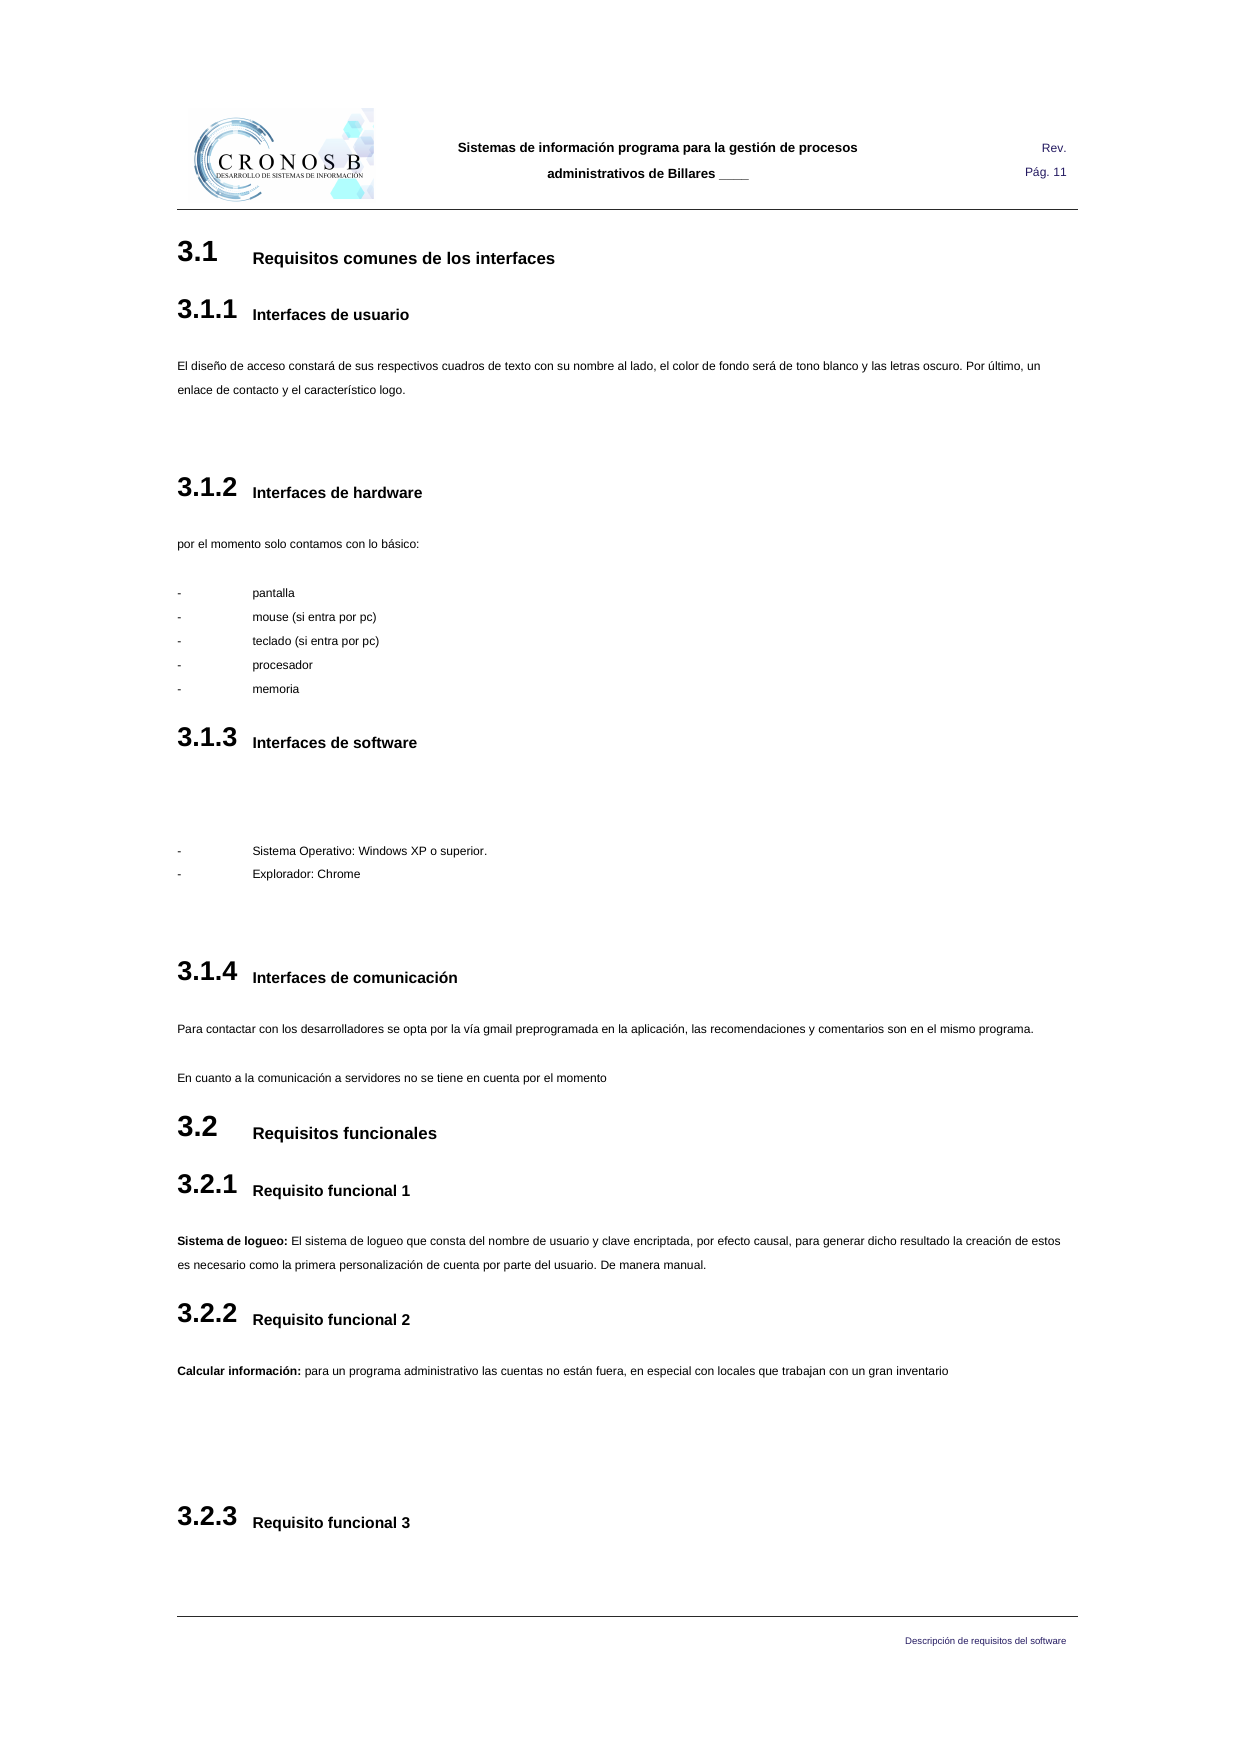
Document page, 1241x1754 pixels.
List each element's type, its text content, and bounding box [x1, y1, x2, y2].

text El diseño de acceso constará de sus respectivos cuadros de texto con su nombre al lado, el color de fondo será de tono blanco y las letras oscuro. Por último, un enlace de contacto y el característico logo. [177, 349, 1063, 397]
text por el momento solo contamos con lo básico: [177, 527, 1063, 551]
picture [188, 108, 376, 203]
list Requisitos comunes de los interfaces [177, 234, 1063, 268]
list Interfaces de hardware [177, 471, 1063, 502]
list Interfaces de usuario [177, 293, 1063, 324]
text Para contactar con los desarrolladores se opta por la vía gmail preprogramada en la aplicación, las recomendaciones y comentarios son en el mismo programa. [177, 1012, 1063, 1036]
list Requisito funcional 3 [177, 1500, 1063, 1532]
list Requisito funcional 2 [177, 1297, 1063, 1328]
list Interfaces de comunicación [177, 955, 1063, 987]
list pantalla [177, 576, 1063, 600]
list Requisitos funcionales [177, 1109, 1063, 1143]
text Sistema de logueo: El sistema de logueo que consta del nombre de usuario y clave encriptada, por efecto causal, para generar dicho resultado la creación de estos es necesario como la primera personalización de cuenta por parte del usuario. De manera manual. [177, 1224, 1063, 1272]
list Explorador: Chrome [177, 857, 1063, 881]
text En cuanto a la comunicación a servidores no se tiene en cuenta por el momento [177, 1061, 1063, 1084]
list teclado (si entra por pc) [177, 624, 1063, 648]
list Sistema Operativo: Windows XP o superior. [177, 833, 1063, 857]
list mouse (si entra por pc) [177, 600, 1063, 624]
text Calcular información: para un programa administrativo las cuentas no están fuera, en especial con locales que trabajan con un gran inventario [177, 1353, 1063, 1377]
list procesador [177, 648, 1063, 672]
list memoria [177, 672, 1063, 696]
list Requisito funcional 1 [177, 1168, 1063, 1199]
list Interfaces de software [177, 721, 1063, 752]
